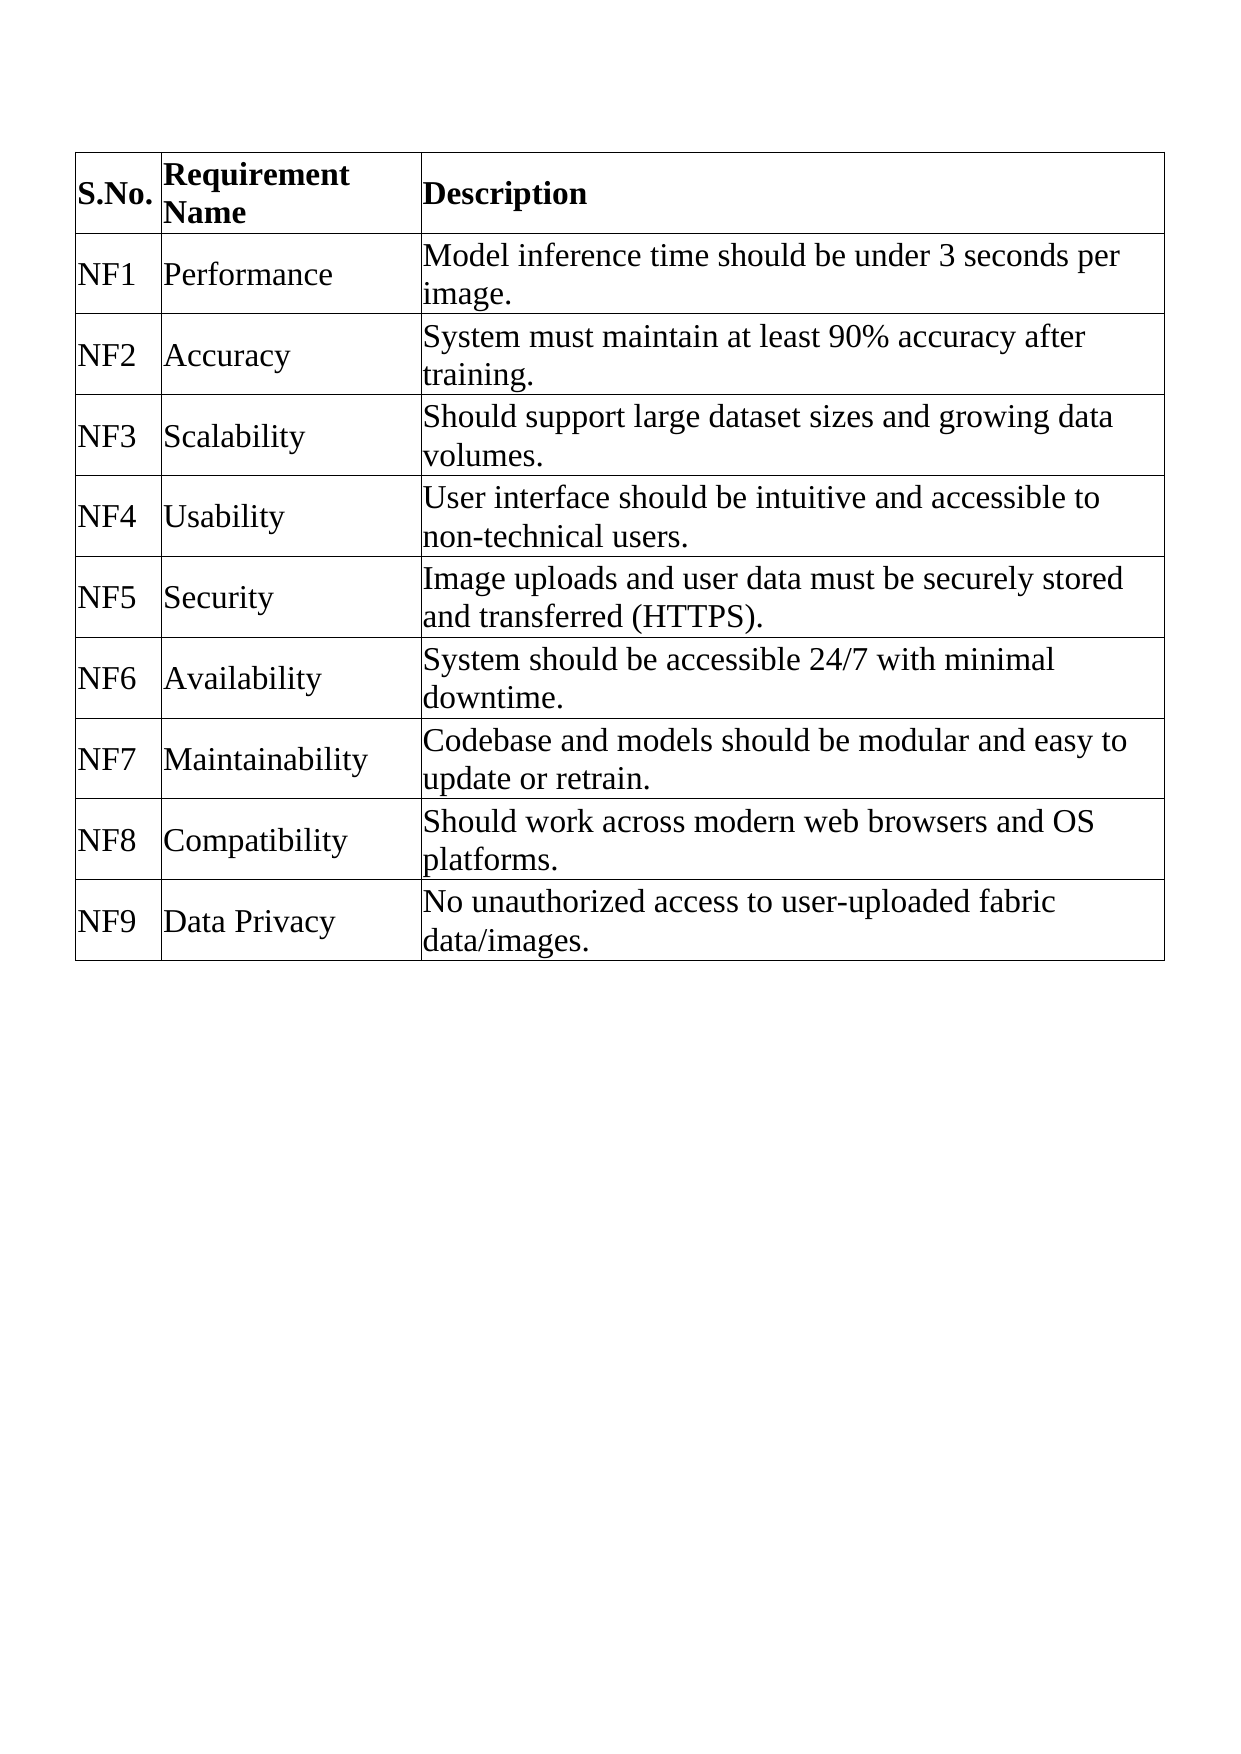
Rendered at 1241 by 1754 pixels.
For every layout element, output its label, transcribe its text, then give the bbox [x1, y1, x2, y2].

table_cell NF6 [76, 638, 161, 717]
table_cell Security [162, 557, 421, 637]
table_cell NF8 [76, 799, 161, 879]
table_header S.No. [76, 153, 161, 232]
table_cell Image uploads and user data must be securely stored and transferred (HTTPS). [422, 557, 1164, 637]
table_cell Should support large dataset sizes and growing data volumes. [422, 395, 1164, 475]
table_cell Data Privacy [162, 880, 421, 960]
table_cell NF7 [76, 719, 161, 798]
table_cell Scalability [162, 395, 421, 475]
table_cell Availability [162, 638, 421, 717]
table_cell Performance [162, 234, 421, 313]
table_cell Should work across modern web browsers and OS platforms. [422, 799, 1164, 879]
table_cell Accuracy [162, 314, 421, 394]
table_cell Usability [162, 476, 421, 556]
table_header Description [422, 153, 1164, 232]
table_cell NF5 [76, 557, 161, 637]
table_cell Compatibility [162, 799, 421, 879]
table_cell NF2 [76, 314, 161, 394]
table_cell NF4 [76, 476, 161, 556]
table_cell System must maintain at least 90% accuracy after training. [422, 314, 1164, 394]
table_cell No unauthorized access to user-uploaded fabric data/images. [422, 880, 1164, 960]
table_cell Codebase and models should be modular and easy to update or retrain. [422, 719, 1164, 798]
table_cell NF9 [76, 880, 161, 960]
table_cell Model inference time should be under 3 seconds per image. [422, 234, 1164, 313]
table_cell Maintainability [162, 719, 421, 798]
table_header Requirement Name [162, 153, 421, 232]
table_cell NF1 [76, 234, 161, 313]
table_cell NF3 [76, 395, 161, 475]
table_cell System should be accessible 24/7 with minimal downtime. [422, 638, 1164, 717]
table_cell User interface should be intuitive and accessible to non-technical users. [422, 476, 1164, 556]
